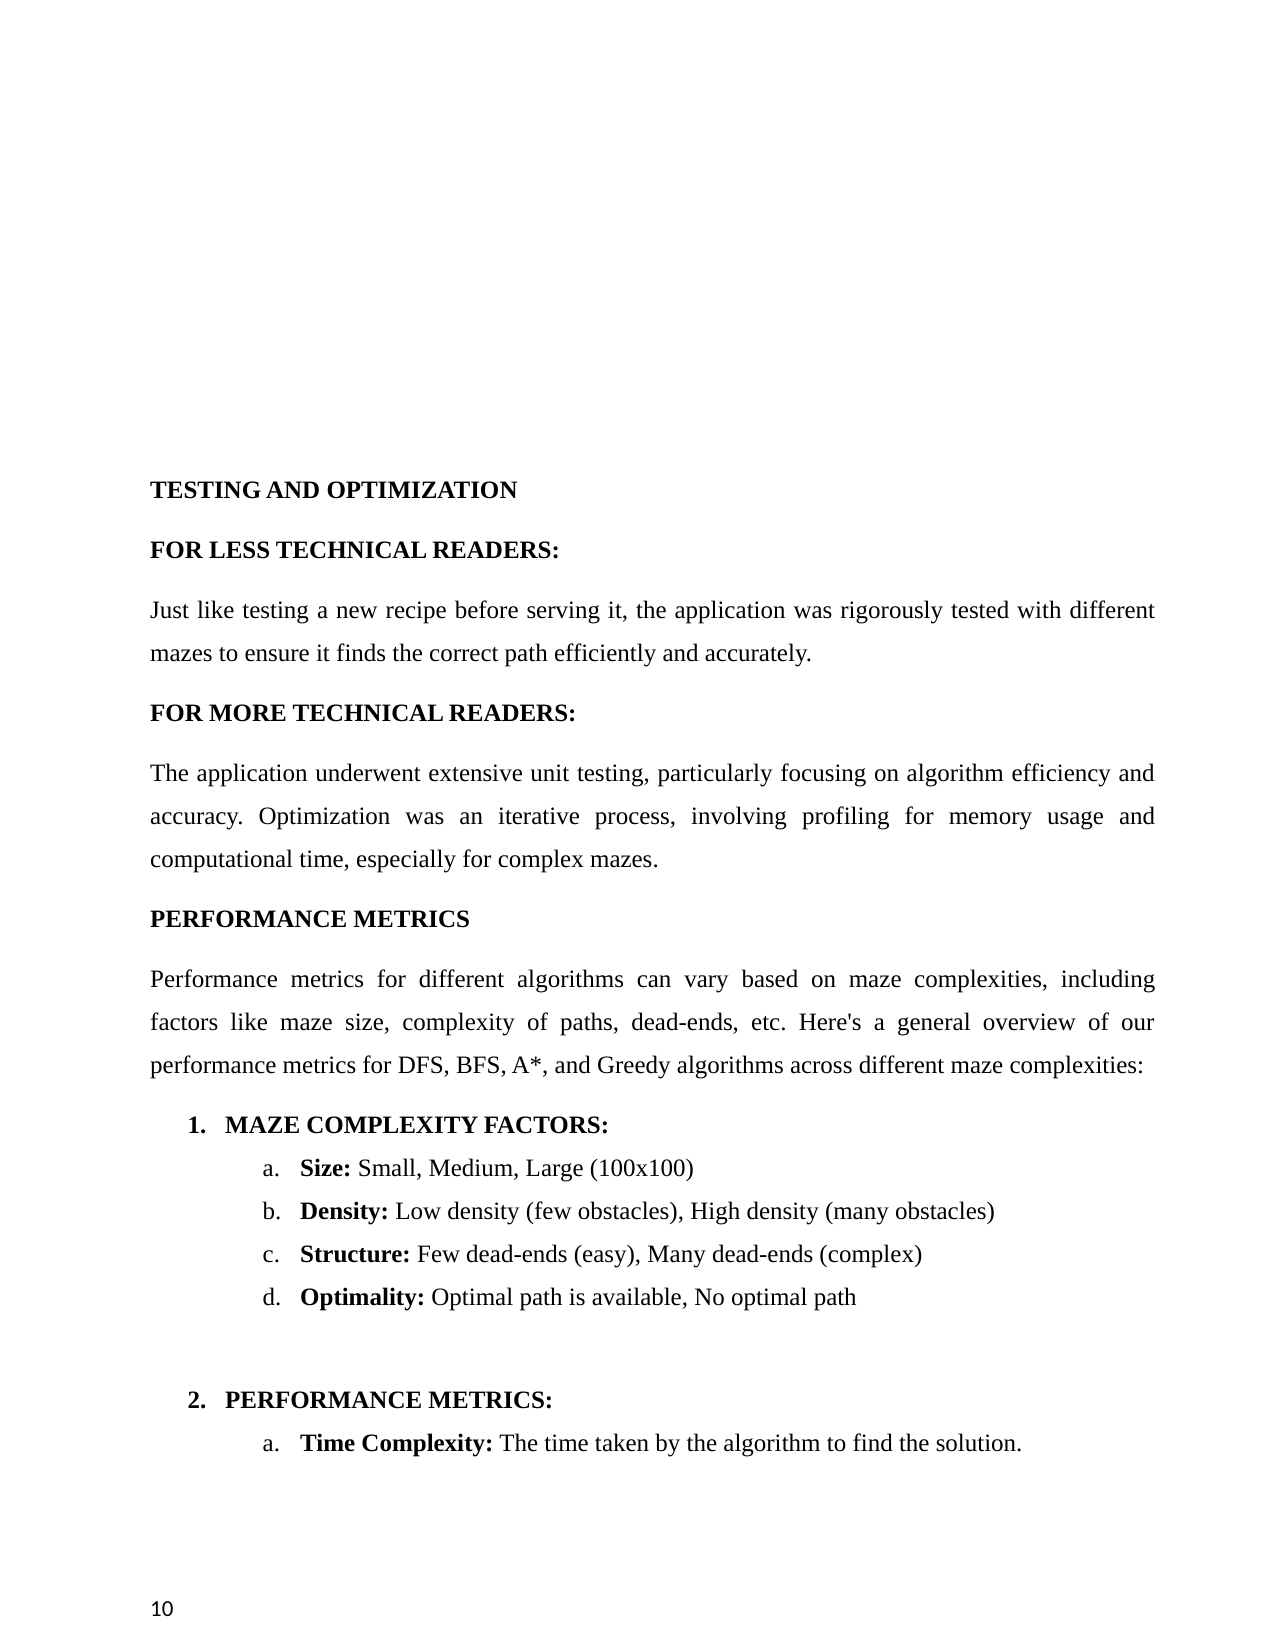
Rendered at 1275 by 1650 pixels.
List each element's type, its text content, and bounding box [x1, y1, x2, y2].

list Structure: Few dead-ends (easy), Many dead-ends (complex) [262, 1239, 1156, 1268]
text PERFORMANCE METRICS [150, 904, 1156, 933]
text Performance metrics for different algorithms can vary based on maze complexities, including factors like maze size, complexity of paths, dead-ends, etc. Here's a general overview of our performance metrics for DFS, BFS, A*, and Greedy algorithms across different maze complexities: [150, 964, 1156, 1079]
text TESTING AND OPTIMIZATION [150, 476, 1156, 504]
text FOR MORE TECHNICAL READERS: [150, 698, 1156, 727]
list Density: Low density (few obstacles), High density (many obstacles) [262, 1196, 1156, 1225]
list Time Complexity: The time taken by the algorithm to find the solution. [262, 1428, 1156, 1457]
text The application underwent extensive unit testing, particularly focusing on algorithm efficiency and accuracy. Optimization was an iterative process, involving profiling for memory usage and computational time, especially for complex mazes. [150, 758, 1156, 873]
text Just like testing a new recipe before serving it, the application was rigorously tested with different mazes to ensure it finds the correct path efficiently and accurately. [150, 595, 1156, 667]
list MAZE COMPLEXITY FACTORS: [187, 1110, 1156, 1138]
list PERFORMANCE METRICS: [187, 1385, 1156, 1414]
list Optimality: Optimal path is available, No optimal path [262, 1282, 1156, 1311]
list Size: Small, Medium, Large (100x100) [262, 1153, 1156, 1182]
text FOR LESS TECHNICAL READERS: [150, 535, 1156, 564]
